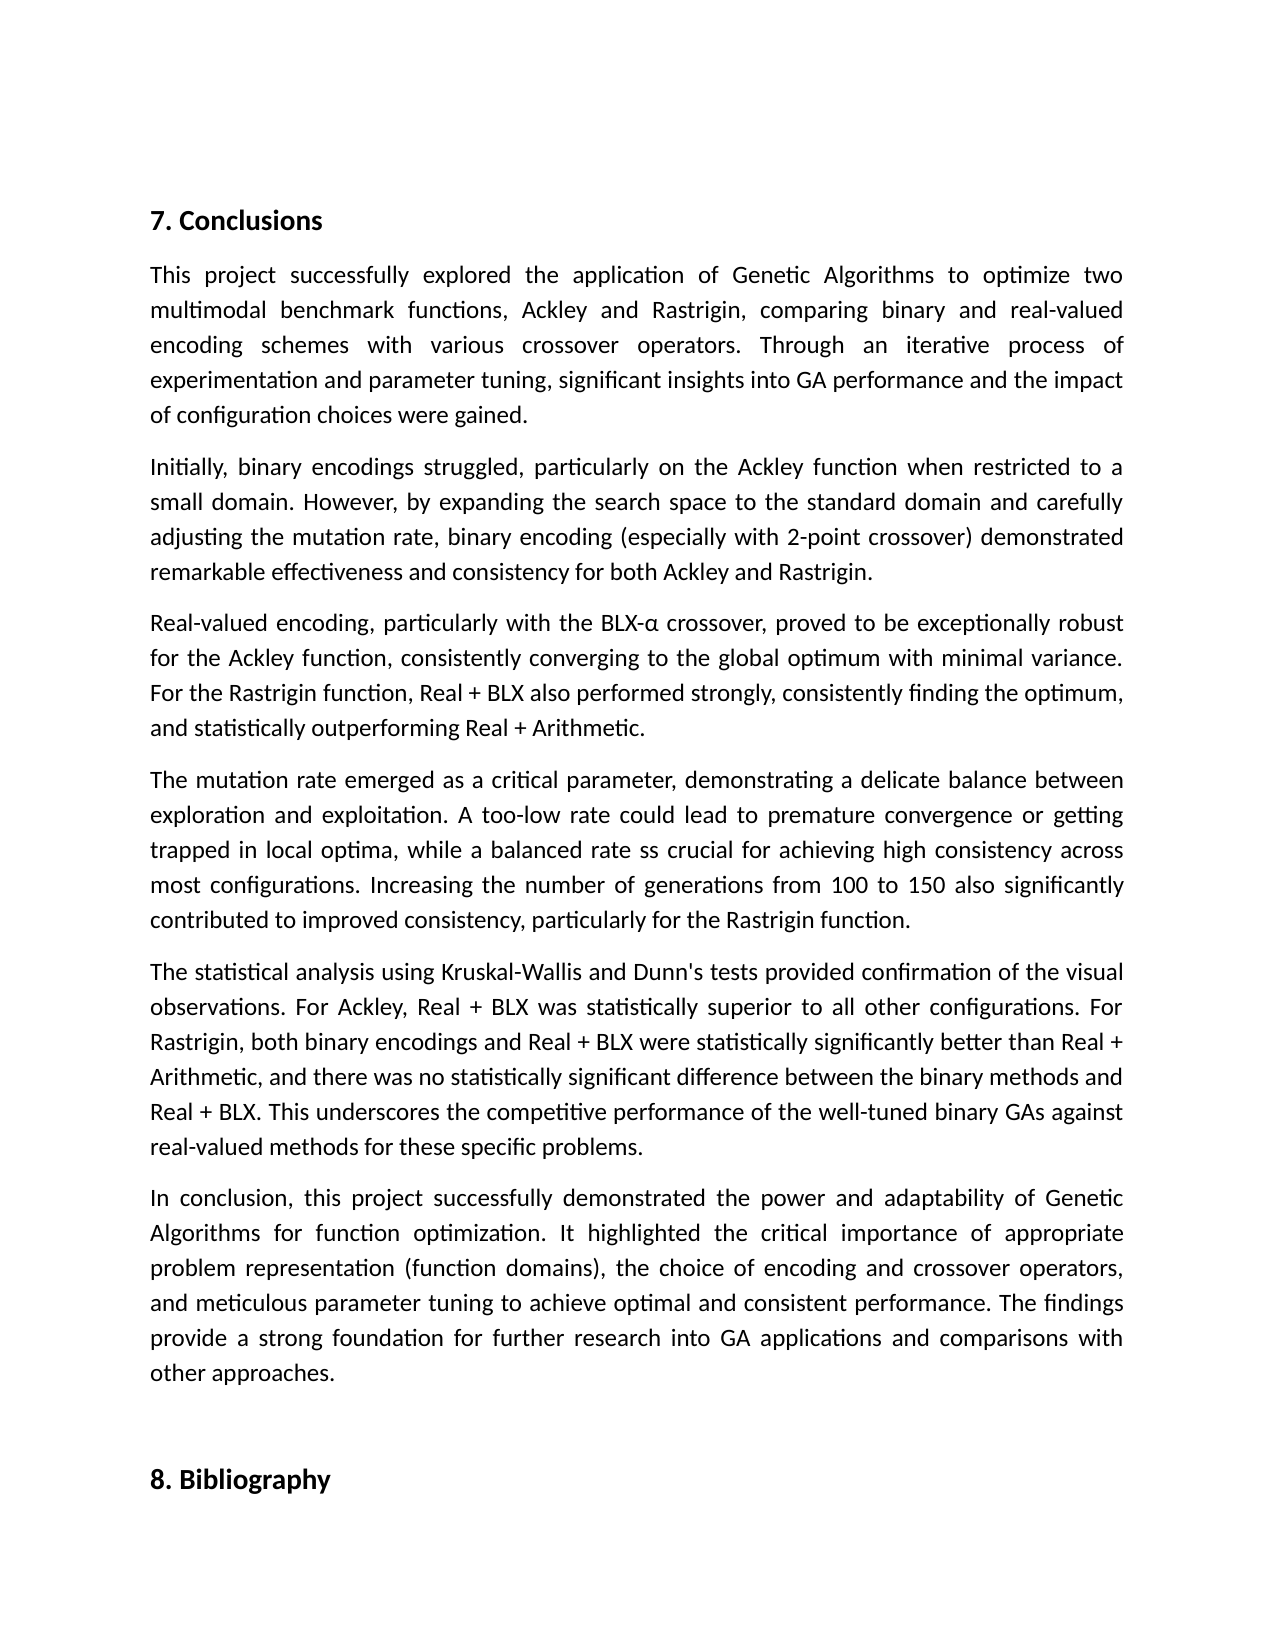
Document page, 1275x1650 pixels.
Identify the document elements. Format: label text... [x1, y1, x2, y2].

text The statistical analysis using Kruskal-Wallis and Dunn's tests provided confirmation of the visual observations. For Ackley, Real + BLX was statistically superior to all other configurations. For Rastrigin, both binary encodings and Real + BLX were statistically significantly better than Real + Arithmetic, and there was no statistically significant difference between the binary methods and Real + BLX. This underscores the competitive performance of the well-tuned binary GAs against real-valued methods for these specific problems. [150, 956, 1125, 1161]
text 7. Conclusions [150, 202, 1125, 237]
text In conclusion, this project successfully demonstrated the power and adaptability of Genetic Algorithms for function optimization. It highlighted the critical importance of appropriate problem representation (function domains), the choice of encoding and crossover operators, and meticulous parameter tuning to achieve optimal and consistent performance. The findings provide a strong foundation for further research into GA applications and comparisons with other approaches. [150, 1183, 1125, 1388]
text Real-valued encoding, particularly with the BLX-α crossover, proved to be exceptionally robust for the Ackley function, consistently converging to the global optimum with minimal variance. For the Rastrigin function, Real + BLX also performed strongly, consistently finding the optimum, and statistically outperforming Real + Arithmetic. [150, 608, 1125, 743]
text This project successfully explored the application of Genetic Algorithms to optimize two multimodal benchmark functions, Ackley and Rastrigin, comparing binary and real-valued encoding schemes with various crossover operators. Through an iterative process of experimentation and parameter tuning, significant insights into GA performance and the impact of configuration choices were gained. [150, 259, 1125, 430]
text 8. Bibliography [150, 1461, 1125, 1497]
text Initially, binary encodings struggled, particularly on the Ackley function when restricted to a small domain. However, by expanding the search space to the standard domain and carefully adjusting the mutation rate, binary encoding (especially with 2-point crossover) demonstrated remarkable effectiveness and consistency for both Ackley and Rastrigin. [150, 451, 1125, 586]
text The mutation rate emerged as a critical parameter, demonstrating a delicate balance between exploration and exploitation. A too-low rate could lead to premature convergence or getting trapped in local optima, while a balanced rate ss crucial for achieving high consistency across most configurations. Increasing the number of generations from 100 to 150 also significantly contributed to improved consistency, particularly for the Rastrigin function. [150, 764, 1125, 935]
